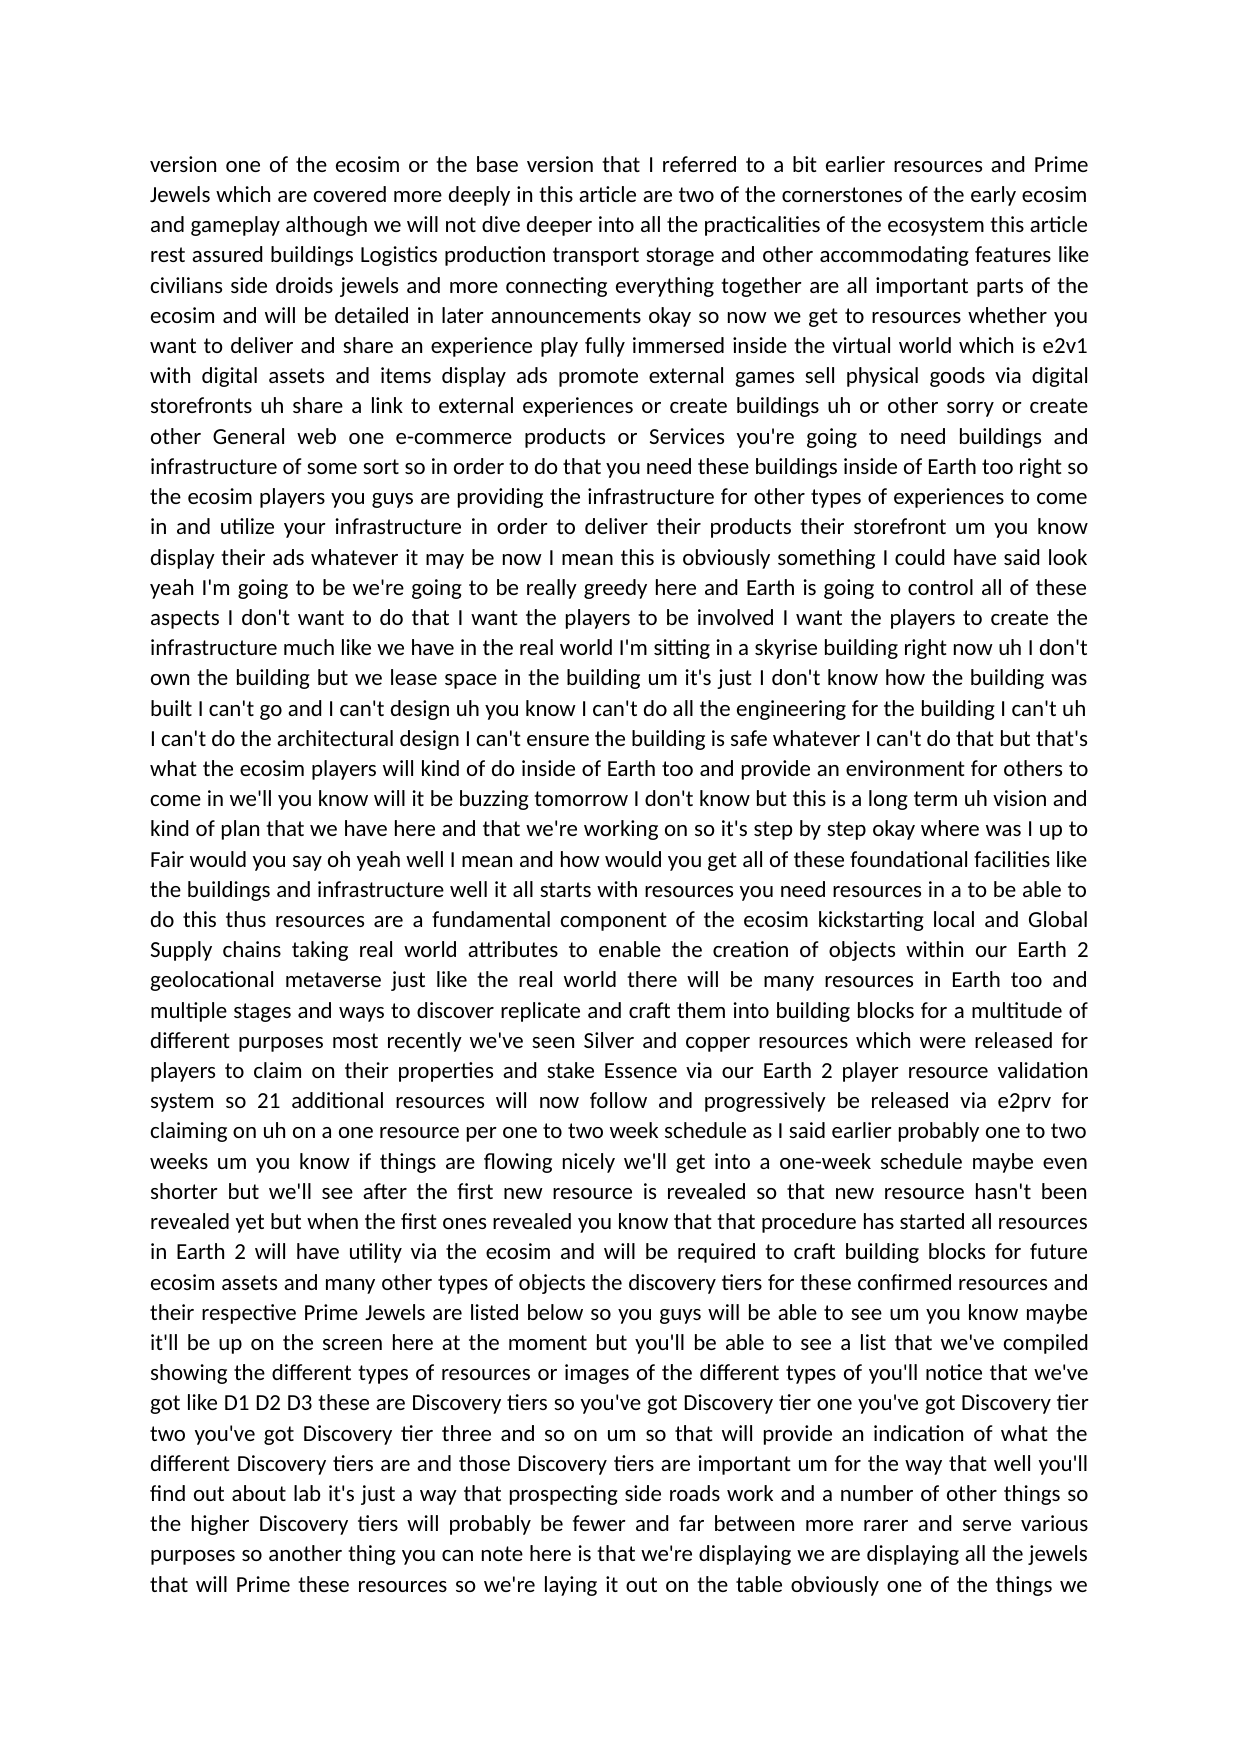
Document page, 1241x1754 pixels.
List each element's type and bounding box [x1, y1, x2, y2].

text [150, 150, 1090, 1598]
